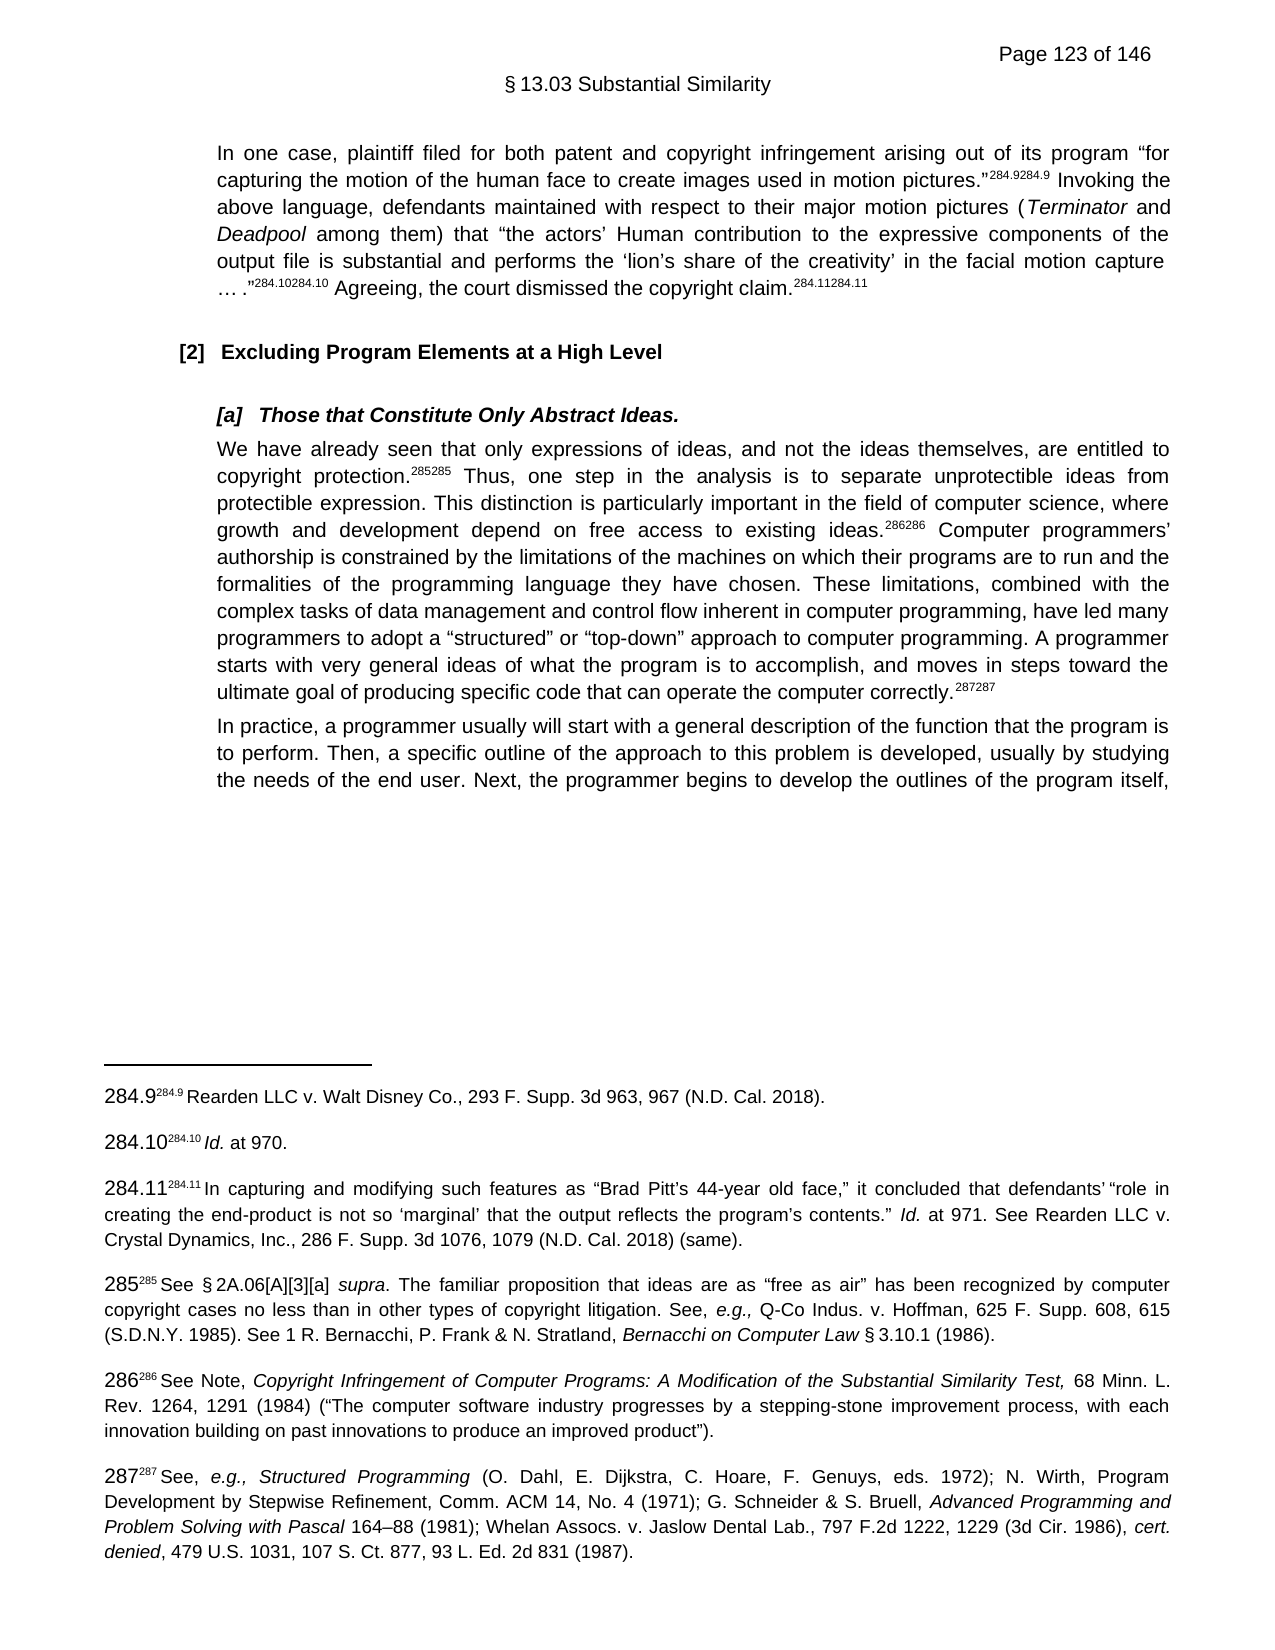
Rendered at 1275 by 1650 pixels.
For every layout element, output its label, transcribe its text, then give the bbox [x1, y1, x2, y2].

list Those that Constitute Only Abstract Ideas. [217, 400, 1171, 427]
text In one case, plaintiff filed for both patent and copyright infringement arising out of its program “for capturing the motion of the human face to create images used in motion pictures.”284.9 Invoking the above language, defendants maintained with respect to their major motion pictures (Terminator and Deadpool among them) that “the actors’ Human contribution to the expressive components of the output file is substantial and performs the ‘lion’s share of the creativity’ in the facial motion capture … .”284.10 Agreeing, the court dismissed the copyright claim.284.11 [217, 137, 1171, 300]
text In practice, a programmer usually will start with a general description of the function that the program is to perform. Then, a specific outline of the approach to this problem is developed, usually by studying the needs of the end user. Next, the programmer begins to develop the outlines of the program itself, and the data structures288 and algorithms289 to be used. At this stage, flowcharts,289.1 pseudo-code,290 and other symbolic representations often are used to help the programmer organize the program’s structure. The programmer will then break down the problem into modules or subroutines, each of which addresses a particular element of the overall programming problem, and that itself may be broken down into further modules and subroutines. Finally, the programmer writes specific source code to perform the function of each module or subroutine, as well as to coordinate the interaction between modules or subroutines.291 That source code could, in some instances, implement a distinctive user interface.291.1 [217, 710, 1171, 792]
list Excluding Program Elements at a High Level [179, 336, 1171, 363]
text We have already seen that only expressions of ideas, and not the ideas themselves, are entitled to copyright protection.285 Thus, one step in the analysis is to separate unprotectible ideas from protectible expression. This distinction is particularly important in the field of computer science, where growth and development depend on free access to existing ideas.286 Computer programmers’ authorship is constrained by the limitations of the machines on which their programs are to run and the formalities of the programming language they have chosen. These limitations, combined with the complex tasks of data management and control flow inherent in computer programming, have led many programmers to adopt a “structured” or “top-down” approach to computer programming. A programmer starts with very general ideas of what the program is to accomplish, and moves in steps toward the ultimate goal of producing specific code that can operate the computer correctly.287 [217, 433, 1171, 704]
